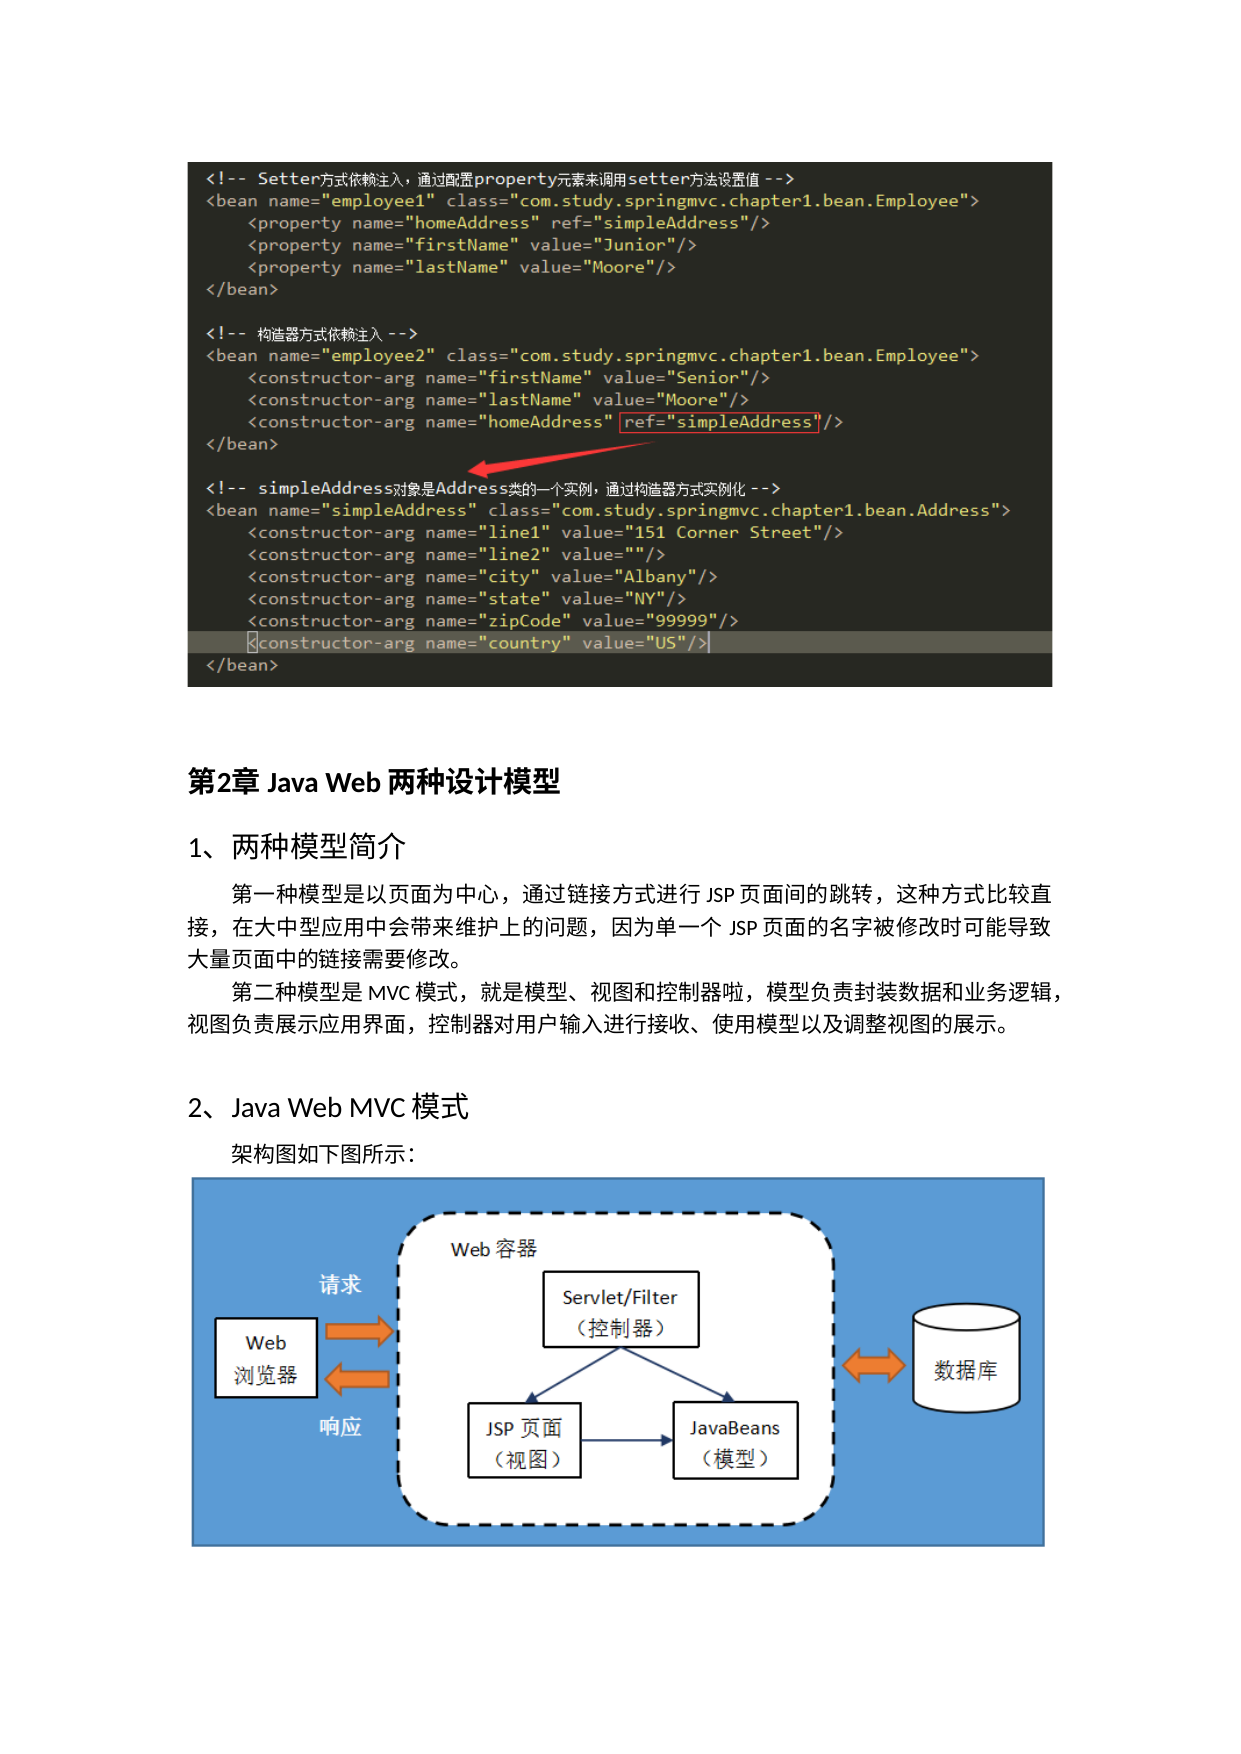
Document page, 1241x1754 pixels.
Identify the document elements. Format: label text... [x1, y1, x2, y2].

picture [187, 162, 1053, 687]
list 第一种模型是以页面为中心，通过链接方式进行JSP页面间的跳转，这种方式比较直接，在大中型应用中会带来维护上的问题，因为单一个JSP页面的名字被修改时可能导致大量页面中的链接需要修改。 [187, 877, 1053, 974]
list 架构图如下图所示： [187, 1137, 1053, 1169]
list 第二种模型是MVC模式，就是模型、视图和控制器啦，模型负责封装数据和业务逻辑，视图负责展示应用界面，控制器对用户输入进行接收、使用模型以及调整视图的展示。 [187, 974, 1053, 1039]
picture [187, 1169, 1052, 1554]
list Java Web MVC模式 [187, 1072, 1053, 1137]
list Java Web两种设计模型 [187, 747, 1053, 812]
list 两种模型简介 [187, 812, 1053, 877]
